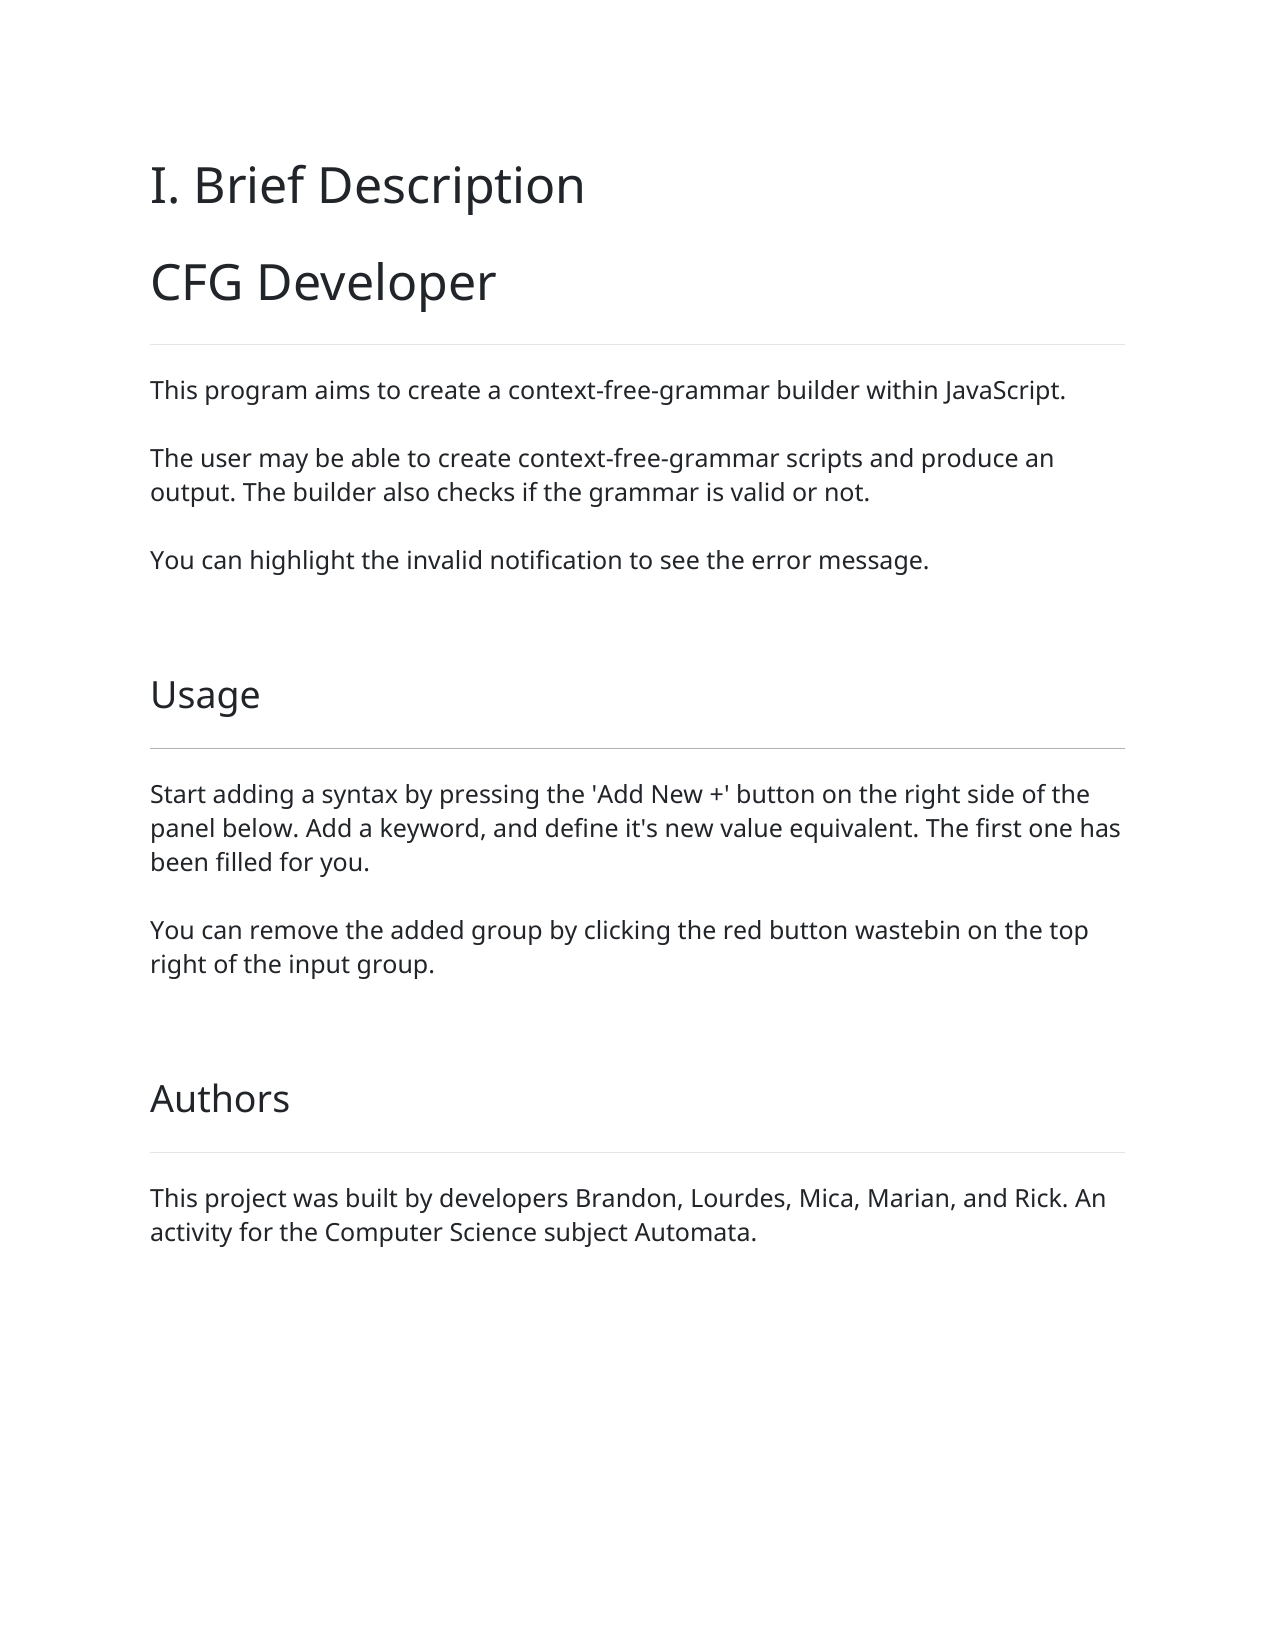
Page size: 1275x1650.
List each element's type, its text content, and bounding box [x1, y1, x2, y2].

text CFG Developer [150, 247, 1125, 315]
text This project was built by developers Brandon, Lourdes, Mica, Marian, and Rick. An activity for the Computer Science subject Automata. [150, 1180, 1125, 1248]
text I. Brief Description [150, 150, 1125, 218]
text Authors [150, 1072, 1125, 1123]
text Usage [150, 668, 1125, 719]
text Start adding a syntax by pressing the 'Add New +' button on the right side of the panel below. Add a keyword, and define it's new value equivalent. The first one has been filled for you. You can remove the added group by clicking the red button wastebin on the top right of the input group. [150, 776, 1125, 981]
text This program aims to create a context-free-grammar builder within JavaScript. The user may be able to create context-free-grammar scripts and produce an output. The builder also checks if the grammar is valid or not. You can highlight the invalid notification to see the error message. [150, 373, 1125, 577]
